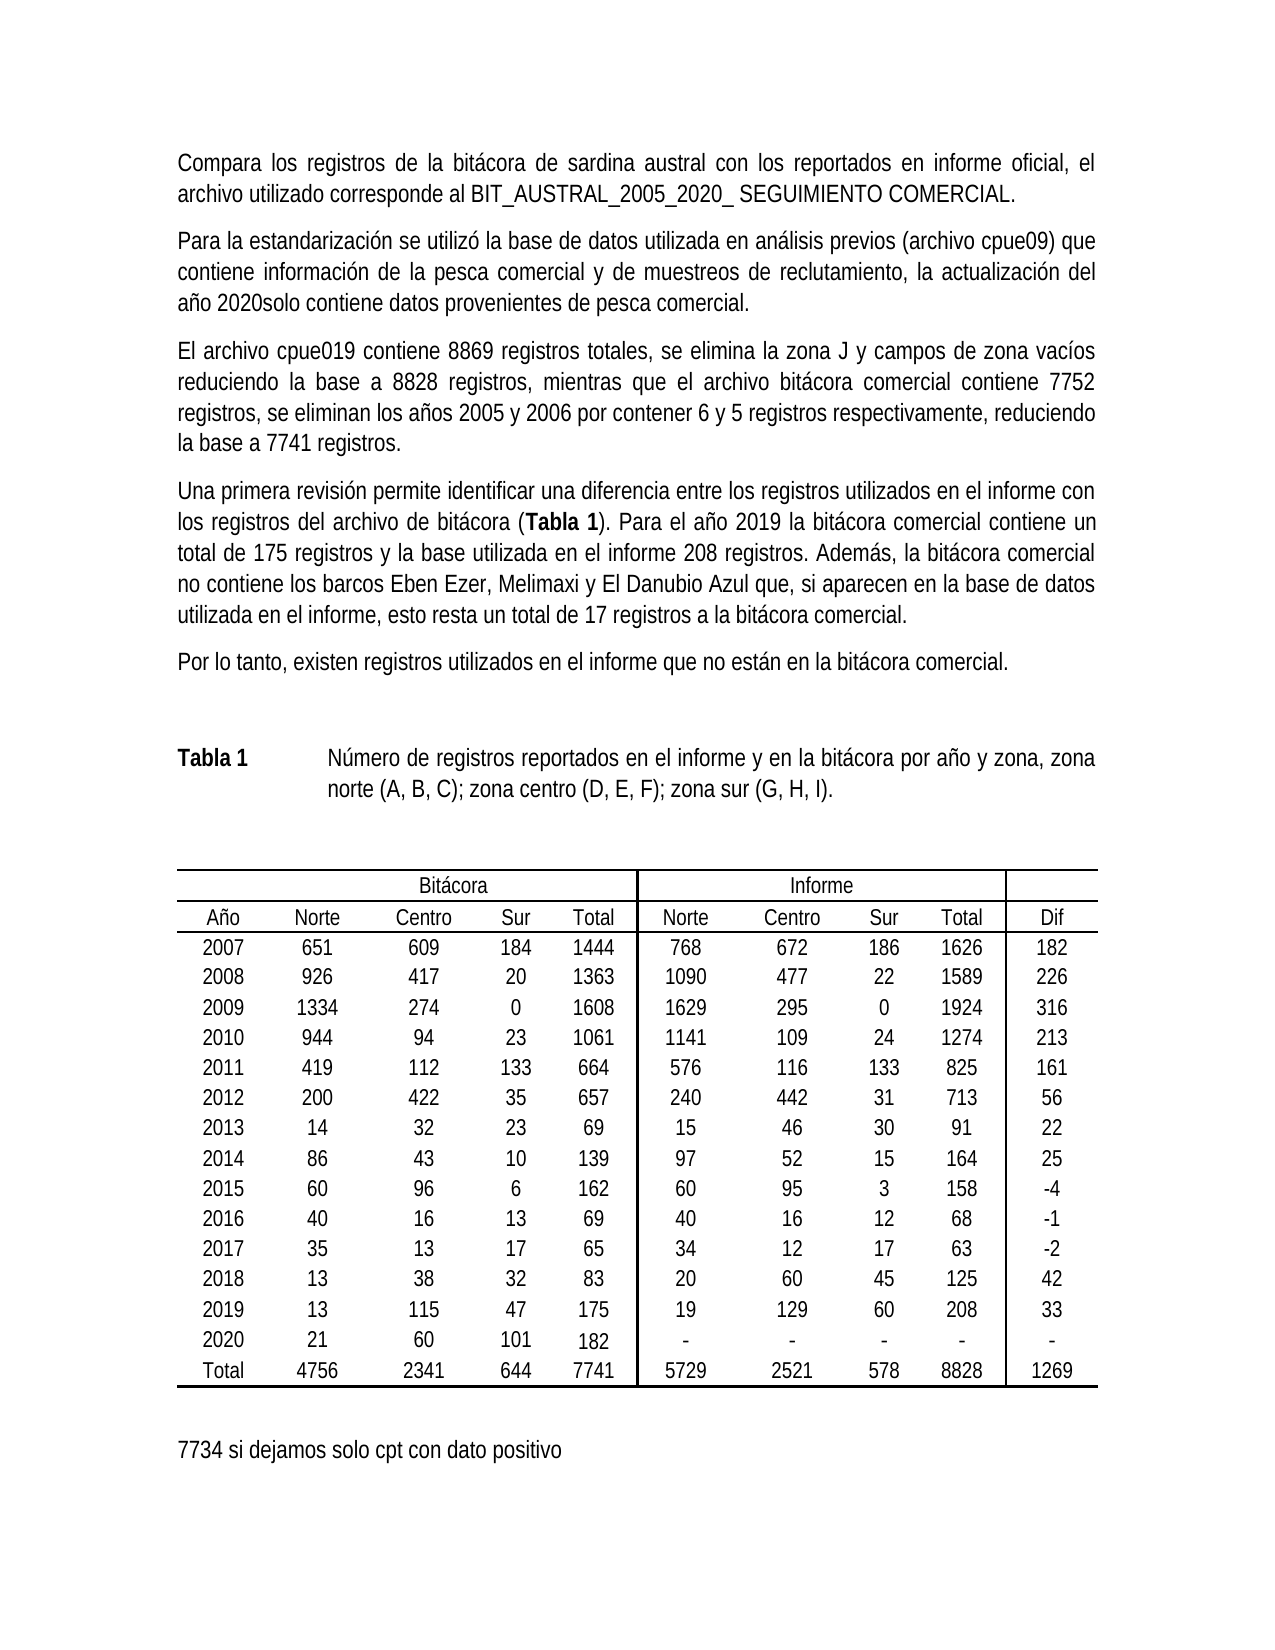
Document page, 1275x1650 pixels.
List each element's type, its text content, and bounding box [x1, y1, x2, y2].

table_cell 8828 [918, 1354, 1005, 1385]
table_cell 4756 [269, 1354, 366, 1385]
table_cell 112 [366, 1052, 482, 1082]
table_cell Sur [850, 902, 918, 931]
table_cell Norte [269, 902, 366, 931]
table_cell 133 [850, 1052, 918, 1082]
table_cell 56 [1007, 1082, 1098, 1112]
table_cell 65 [550, 1233, 636, 1263]
table_cell - [850, 1324, 918, 1354]
table_cell 13 [269, 1264, 366, 1294]
text Tabla 1 Número de registros reportados en el informe y en la bitácora por año y zona, zona norte (A, B, C); zona centro (D, E, F); zona sur (G, H, I). [177, 743, 1098, 802]
table_header [1007, 871, 1098, 900]
table_cell 672 [734, 933, 850, 961]
table_cell 52 [734, 1143, 850, 1173]
table_cell 24 [850, 1022, 918, 1052]
table_cell 768 [639, 933, 734, 961]
table_cell 2521 [734, 1354, 850, 1385]
table_cell 15 [850, 1143, 918, 1173]
table_cell 182 [550, 1324, 636, 1354]
table_cell 1589 [918, 961, 1005, 992]
table_cell 664 [550, 1052, 636, 1082]
table_cell 30 [850, 1113, 918, 1143]
table_cell 96 [366, 1173, 482, 1203]
table_cell 13 [366, 1233, 482, 1263]
table_cell 16 [734, 1203, 850, 1233]
table_cell 95 [734, 1173, 850, 1203]
table_cell 116 [734, 1052, 850, 1082]
table_cell 226 [1007, 961, 1098, 992]
table_cell 34 [639, 1233, 734, 1263]
table_cell 47 [482, 1294, 549, 1324]
text 7734 si dejamos solo cpt con dato positivo [177, 1435, 1098, 1464]
table_cell 60 [269, 1173, 366, 1203]
table_cell 32 [366, 1113, 482, 1143]
table_cell - [639, 1324, 734, 1354]
table_cell 1363 [550, 961, 636, 992]
table_cell 295 [734, 992, 850, 1022]
table_cell 240 [639, 1082, 734, 1112]
table_cell 13 [269, 1294, 366, 1324]
table_cell 316 [1007, 992, 1098, 1022]
table_cell -2 [1007, 1233, 1098, 1263]
table_cell 60 [850, 1294, 918, 1324]
table_cell 2019 [177, 1294, 269, 1324]
table_cell 2020 [177, 1324, 269, 1354]
table_cell 1090 [639, 961, 734, 992]
table_cell 69 [550, 1113, 636, 1143]
table_cell 2008 [177, 961, 269, 992]
table_cell 576 [639, 1052, 734, 1082]
table_cell 2013 [177, 1113, 269, 1143]
table_cell 419 [269, 1052, 366, 1082]
table_cell 164 [918, 1143, 1005, 1173]
table_cell Año [177, 902, 269, 931]
table_cell 2010 [177, 1022, 269, 1052]
table_cell 23 [482, 1022, 549, 1052]
table_cell 2011 [177, 1052, 269, 1082]
table_cell 23 [482, 1113, 549, 1143]
table_cell 1444 [550, 933, 636, 961]
table_cell 2017 [177, 1233, 269, 1263]
table_header Bitácora [269, 871, 636, 900]
table_cell 101 [482, 1324, 549, 1354]
table_cell 12 [850, 1203, 918, 1233]
table_cell 22 [1007, 1113, 1098, 1143]
table_cell 31 [850, 1082, 918, 1112]
text Por lo tanto, existen registros utilizados en el informe que no están en la bitácora comercial. [177, 647, 1098, 676]
table_cell Total [918, 902, 1005, 931]
table_cell Sur [482, 902, 549, 931]
table_cell 17 [850, 1233, 918, 1263]
table_cell 2014 [177, 1143, 269, 1173]
table_cell 1626 [918, 933, 1005, 961]
table_cell 442 [734, 1082, 850, 1112]
table_cell 7741 [550, 1354, 636, 1385]
table_cell 651 [269, 933, 366, 961]
table_cell 2007 [177, 933, 269, 961]
table_cell 133 [482, 1052, 549, 1082]
table_cell 35 [482, 1082, 549, 1112]
table_cell 60 [639, 1173, 734, 1203]
table_cell 161 [1007, 1052, 1098, 1082]
table_header [177, 871, 269, 900]
table_cell 20 [482, 961, 549, 992]
table_cell 175 [550, 1294, 636, 1324]
table_cell 1141 [639, 1022, 734, 1052]
table_cell 417 [366, 961, 482, 992]
table_cell 68 [918, 1203, 1005, 1233]
table_cell 422 [366, 1082, 482, 1112]
table_cell 60 [366, 1324, 482, 1354]
text Compara los registros de la bitácora de sardina austral con los reportados en informe oficial, el archivo utilizado corresponde al BIT_AUSTRAL_2005_2020_ SEGUIMIENTO COMERCIAL. [177, 148, 1098, 207]
table_cell 1608 [550, 992, 636, 1022]
table_cell 186 [850, 933, 918, 961]
table_cell Total [550, 902, 636, 931]
table_cell 125 [918, 1264, 1005, 1294]
table_cell 32 [482, 1264, 549, 1294]
table_cell 713 [918, 1082, 1005, 1112]
text El archivo cpue019 contiene 8869 registros totales, se elimina la zona J y campos de zona vacíos reduciendo la base a 8828 registros, mientras que el archivo bitácora comercial contiene 7752 registros, se eliminan los años 2005 y 2006 por contener 6 y 5 registros respectivamente, reduciendo la base a 7741 registros. [177, 336, 1098, 457]
table_cell 2341 [366, 1354, 482, 1385]
table_cell 20 [639, 1264, 734, 1294]
table_cell 25 [1007, 1143, 1098, 1173]
table_cell - [918, 1324, 1005, 1354]
table_cell 1061 [550, 1022, 636, 1052]
table_cell 213 [1007, 1022, 1098, 1052]
table_cell 609 [366, 933, 482, 961]
table_cell 1274 [918, 1022, 1005, 1052]
table_cell - [734, 1324, 850, 1354]
table_cell 825 [918, 1052, 1005, 1082]
table_cell 162 [550, 1173, 636, 1203]
table_cell 42 [1007, 1264, 1098, 1294]
table_cell 2012 [177, 1082, 269, 1112]
table_cell Norte [639, 902, 734, 931]
table_cell 14 [269, 1113, 366, 1143]
table_cell 35 [269, 1233, 366, 1263]
table_cell 0 [850, 992, 918, 1022]
table_cell 17 [482, 1233, 549, 1263]
table_cell 578 [850, 1354, 918, 1385]
table_cell 2016 [177, 1203, 269, 1233]
table_cell -1 [1007, 1203, 1098, 1233]
text Una primera revisión permite identificar una diferencia entre los registros utilizados en el informe con los registros del archivo de bitácora (Tabla 1). Para el año 2019 la bitácora comercial contiene un total de 175 registros y la base utilizada en el informe 208 registros. Además, la bitácora comercial no contiene los barcos Eben Ezer, Melimaxi y El Danubio Azul que, si aparecen en la base de datos utilizada en el informe, esto resta un total de 17 registros a la bitácora comercial. [177, 476, 1098, 628]
table_cell 45 [850, 1264, 918, 1294]
table_cell 274 [366, 992, 482, 1022]
table_cell 2018 [177, 1264, 269, 1294]
table_cell 16 [366, 1203, 482, 1233]
table_cell 91 [918, 1113, 1005, 1143]
table_cell 1269 [1007, 1354, 1098, 1385]
table_cell 184 [482, 933, 549, 961]
table_cell 63 [918, 1233, 1005, 1263]
table_cell 158 [918, 1173, 1005, 1203]
table_cell 5729 [639, 1354, 734, 1385]
table_cell 10 [482, 1143, 549, 1173]
table_cell 43 [366, 1143, 482, 1173]
table_cell Centro [366, 902, 482, 931]
table_cell 6 [482, 1173, 549, 1203]
table_cell 1334 [269, 992, 366, 1022]
table_cell 83 [550, 1264, 636, 1294]
table_cell 21 [269, 1324, 366, 1354]
table_cell 657 [550, 1082, 636, 1112]
table_cell 15 [639, 1113, 734, 1143]
table_cell -4 [1007, 1173, 1098, 1203]
table_cell 944 [269, 1022, 366, 1052]
table_cell 115 [366, 1294, 482, 1324]
table_cell 139 [550, 1143, 636, 1173]
table_cell 60 [734, 1264, 850, 1294]
text Para la estandarización se utilizó la base de datos utilizada en análisis previos (archivo cpue09) que contiene información de la pesca comercial y de muestreos de reclutamiento, la actualización del año 2020solo contiene datos provenientes de pesca comercial. [177, 226, 1098, 317]
table_cell 33 [1007, 1294, 1098, 1324]
table_cell Total [177, 1354, 269, 1385]
table_cell 208 [918, 1294, 1005, 1324]
table_cell 13 [482, 1203, 549, 1233]
table_cell 12 [734, 1233, 850, 1263]
table_cell 1629 [639, 992, 734, 1022]
table_cell 2009 [177, 992, 269, 1022]
table_cell 46 [734, 1113, 850, 1143]
table_cell 109 [734, 1022, 850, 1052]
table_cell 129 [734, 1294, 850, 1324]
table_cell 182 [1007, 933, 1098, 961]
table_cell 22 [850, 961, 918, 992]
table_cell Centro [734, 902, 850, 931]
table_cell Dif [1007, 902, 1098, 931]
table_cell 644 [482, 1354, 549, 1385]
table_cell 477 [734, 961, 850, 992]
table_cell 40 [639, 1203, 734, 1233]
table_cell 3 [850, 1173, 918, 1203]
table_cell 2015 [177, 1173, 269, 1203]
table_header Informe [639, 871, 1005, 900]
table_cell 86 [269, 1143, 366, 1173]
table_cell - [1007, 1324, 1098, 1354]
table_cell 926 [269, 961, 366, 992]
table_cell 19 [639, 1294, 734, 1324]
table_cell 1924 [918, 992, 1005, 1022]
table_cell 200 [269, 1082, 366, 1112]
table_cell 40 [269, 1203, 366, 1233]
table_cell 0 [482, 992, 549, 1022]
table_cell 97 [639, 1143, 734, 1173]
table_cell 94 [366, 1022, 482, 1052]
table_cell 38 [366, 1264, 482, 1294]
table_cell 69 [550, 1203, 636, 1233]
